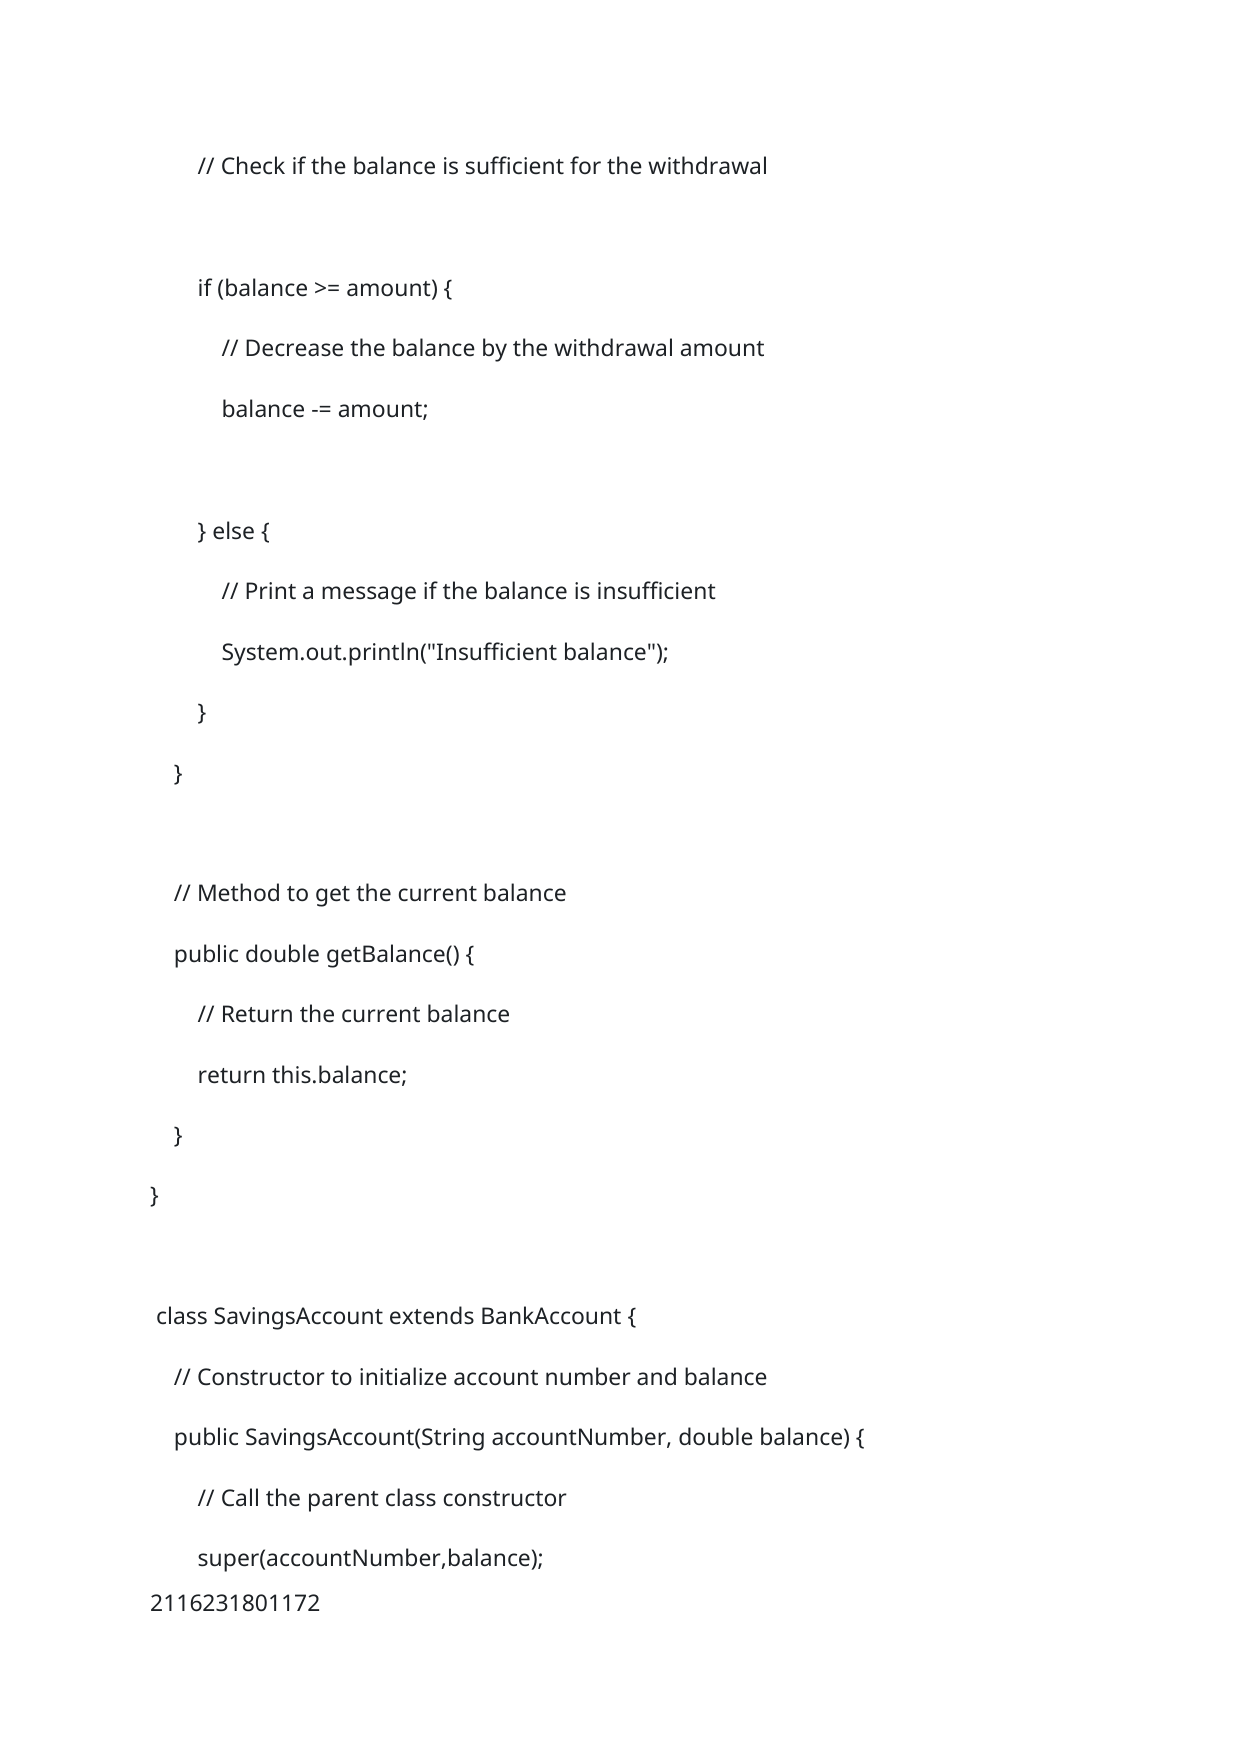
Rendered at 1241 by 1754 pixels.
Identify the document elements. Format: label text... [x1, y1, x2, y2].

subtitle // Constructor to initialize account number and balance [150, 1361, 1090, 1392]
subtitle } else { [150, 515, 1090, 546]
subtitle System.out.println("Insufficient balance"); [150, 636, 1090, 667]
subtitle } [150, 1179, 1090, 1211]
subtitle balance -= amount; [150, 393, 1090, 424]
subtitle // Print a message if the balance is insufficient [150, 575, 1090, 606]
subtitle if (balance >= amount) { [150, 272, 1090, 303]
subtitle class SavingsAccount extends BankAccount { [150, 1300, 1090, 1331]
subtitle super(accountNumber,balance); [150, 1542, 1090, 1573]
subtitle public SavingsAccount(String accountNumber, double balance) { [150, 1421, 1090, 1452]
subtitle // Call the parent class constructor [150, 1481, 1090, 1513]
subtitle } [150, 1119, 1090, 1150]
subtitle // Check if the balance is sufficient for the withdrawal [150, 150, 1090, 181]
subtitle return this.balance; [150, 1058, 1090, 1090]
subtitle // Method to get the current balance [150, 877, 1090, 908]
subtitle // Return the current balance [150, 998, 1090, 1029]
subtitle } [150, 756, 1090, 788]
subtitle // Decrease the balance by the withdrawal amount [150, 332, 1090, 364]
subtitle public double getBalance() { [150, 938, 1090, 969]
subtitle } [150, 696, 1090, 727]
